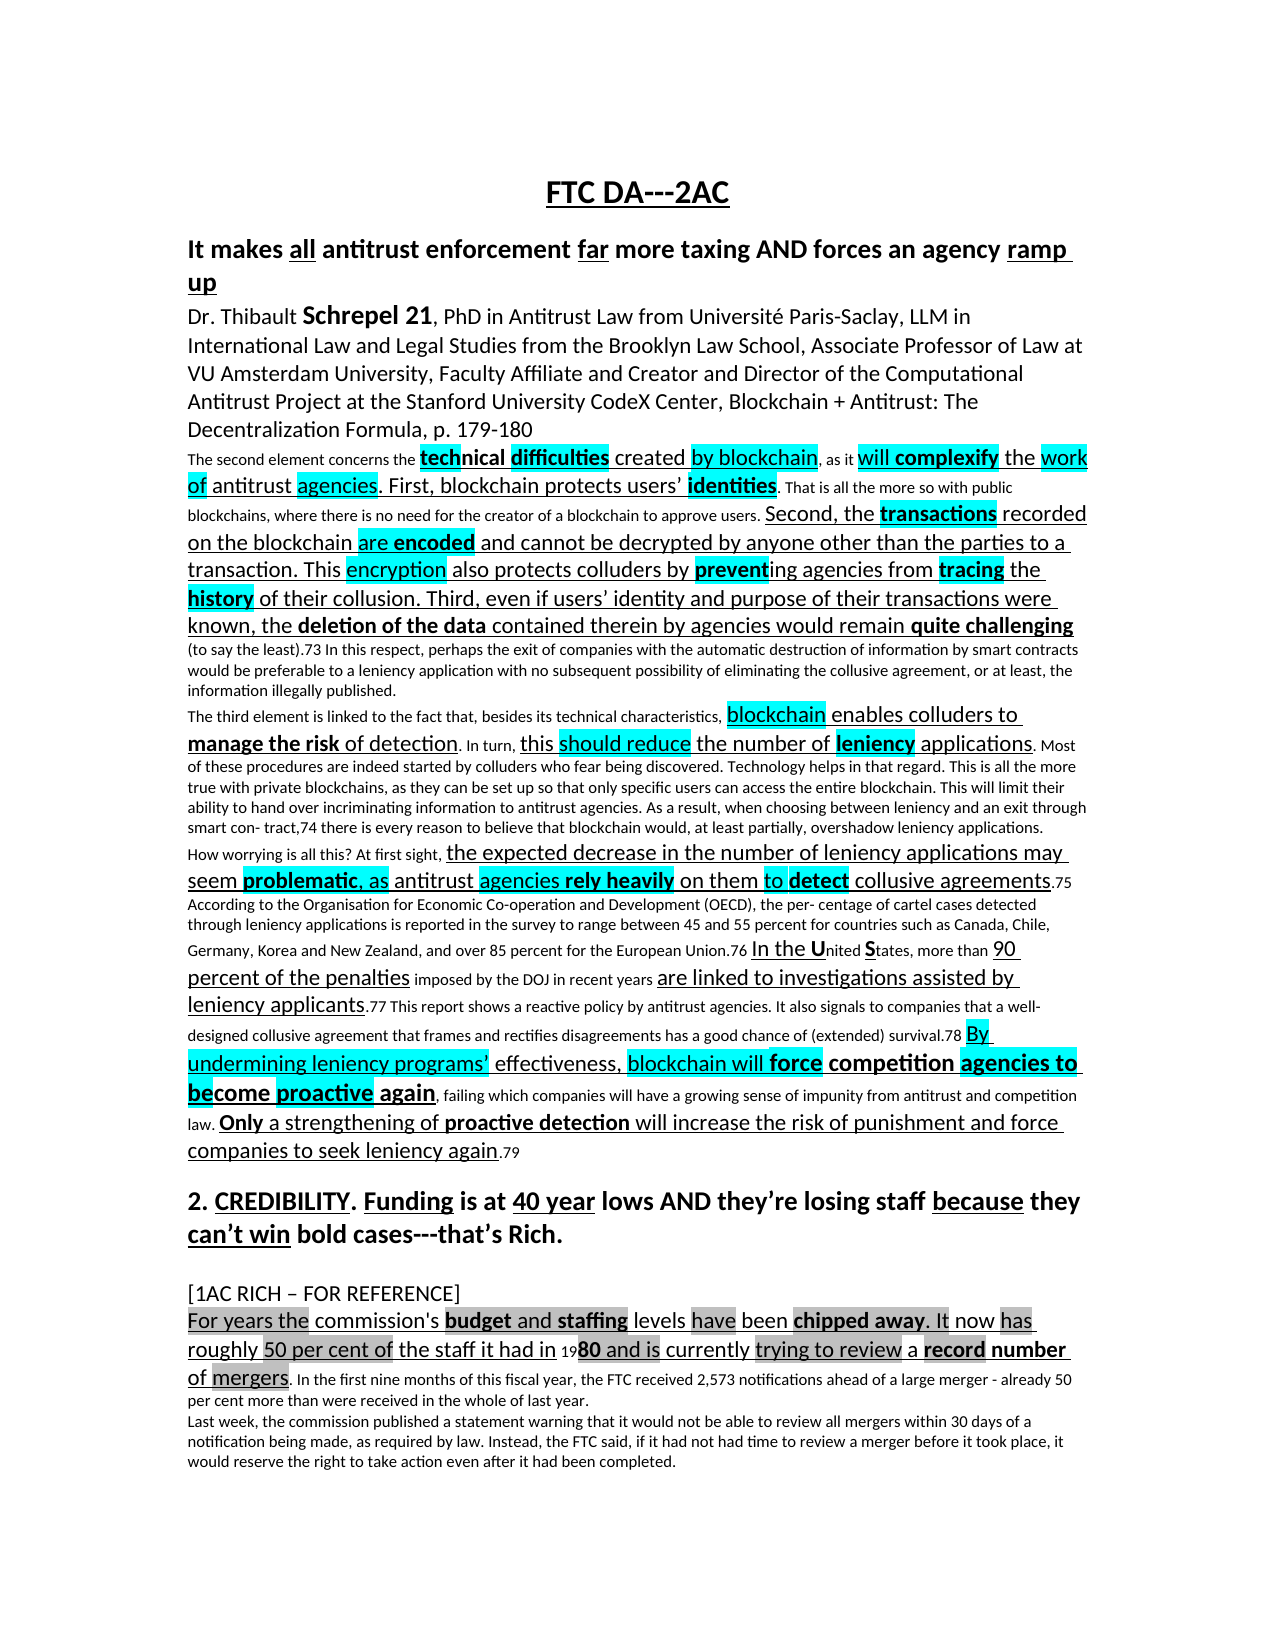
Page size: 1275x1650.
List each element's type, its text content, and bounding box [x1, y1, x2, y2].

text [1AC RICH – FOR REFERENCE] [187, 1279, 1087, 1307]
text For years the commission's budget and staffing levels have been chipped away. It now has roughly 50 per cent of the staff it had in 1980 and is currently trying to review a record number of mergers. In the first nine months of this fiscal year, the FTC received 2,573 notifications ahead of a large merger - already 50 per cent more than were received in the whole of last year. [187, 1307, 1087, 1411]
text The second element concerns the technical difficulties created by blockchain, as it will complexify the work of antitrust agencies. First, blockchain protects users’ identities. That is all the more so with public blockchains, where there is no need for the creator of a blockchain to approve users. Second, the transactions recorded on the blockchain are encoded and cannot be decrypted by anyone other than the parties to a transaction. This encryption also protects colluders by preventing agencies from tracing the history of their collusion. Third, even if users’ identity and purpose of their transactions were known, the deletion of the data contained therein by agencies would remain quite challenging (to say the least).73 In this respect, perhaps the exit of companies with the automatic destruction of information by smart contracts would be preferable to a leniency application with no subsequent possibility of eliminating the collusive agreement, or at least, the information illegally published. [187, 443, 1087, 701]
text How worrying is all this? At first sight, the expected decrease in the number of leniency applications may seem problematic, as antitrust agencies rely heavily on them to detect collusive agreements.75 According to the Organisation for Economic Co-operation and Development (OECD), the per- centage of cartel cases detected through leniency applications is reported in the survey to range between 45 and 55 percent for countries such as Canada, Chile, Germany, Korea and New Zealand, and over 85 percent for the European Union.76 In the United States, more than 90 percent of the penalties imposed by the DOJ in recent years are linked to investigations assisted by leniency applicants.77 This report shows a reactive policy by antitrust agencies. It also signals to companies that a well-designed collusive agreement that frames and rectifies disagreements has a good chance of (extended) survival.78 By undermining leniency programs’ effectiveness, blockchain will force competition agencies to become proactive again, failing which companies will have a growing sense of impunity from antitrust and competition law. Only a strengthening of proactive detection will increase the risk of punishment and force companies to seek leniency again.79 [187, 838, 1087, 1164]
text Last week, the commission published a statement warning that it would not be able to review all mergers within 30 days of a notification being made, as required by law. Instead, the FTC said, if it had not had time to review a merger before it took place, it would reserve the right to take action even after it had been completed. [187, 1411, 1087, 1472]
subtitle It makes all antitrust enforcement far more taxing AND forces an agency ramp up [187, 232, 1087, 298]
text The third element is linked to the fact that, besides its technical characteristics, blockchain enables colluders to manage the risk of detection. In turn, this should reduce the number of leniency applications. Most of these procedures are indeed started by colluders who fear being discovered. Technology helps in that regard. This is all the more true with private blockchains, as they can be set up so that only specific users can access the entire blockchain. This will limit their ability to hand over incriminating information to antitrust agencies. As a result, when choosing between leniency and an exit through smart con- tract,74 there is every reason to believe that blockchain would, at least partially, overshadow leniency applications. [187, 701, 1087, 838]
text Dr. Thibault Schrepel 21, PhD in Antitrust Law from Université Paris-Saclay, LLM in International Law and Legal Studies from the Brooklyn Law School, Associate Professor of Law at VU Amsterdam University, Faculty Affiliate and Creator and Director of the Computational Antitrust Project at the Stanford University CodeX Center, Blockchain + Antitrust: The Decentralization Formula, p. 179-180 [187, 298, 1087, 443]
subtitle FTC DA---2AC [187, 171, 1087, 212]
subtitle 2. CREDIBILITY. Funding is at 40 year lows AND they’re losing staff because they can’t win bold cases---that’s Rich. [187, 1184, 1087, 1251]
